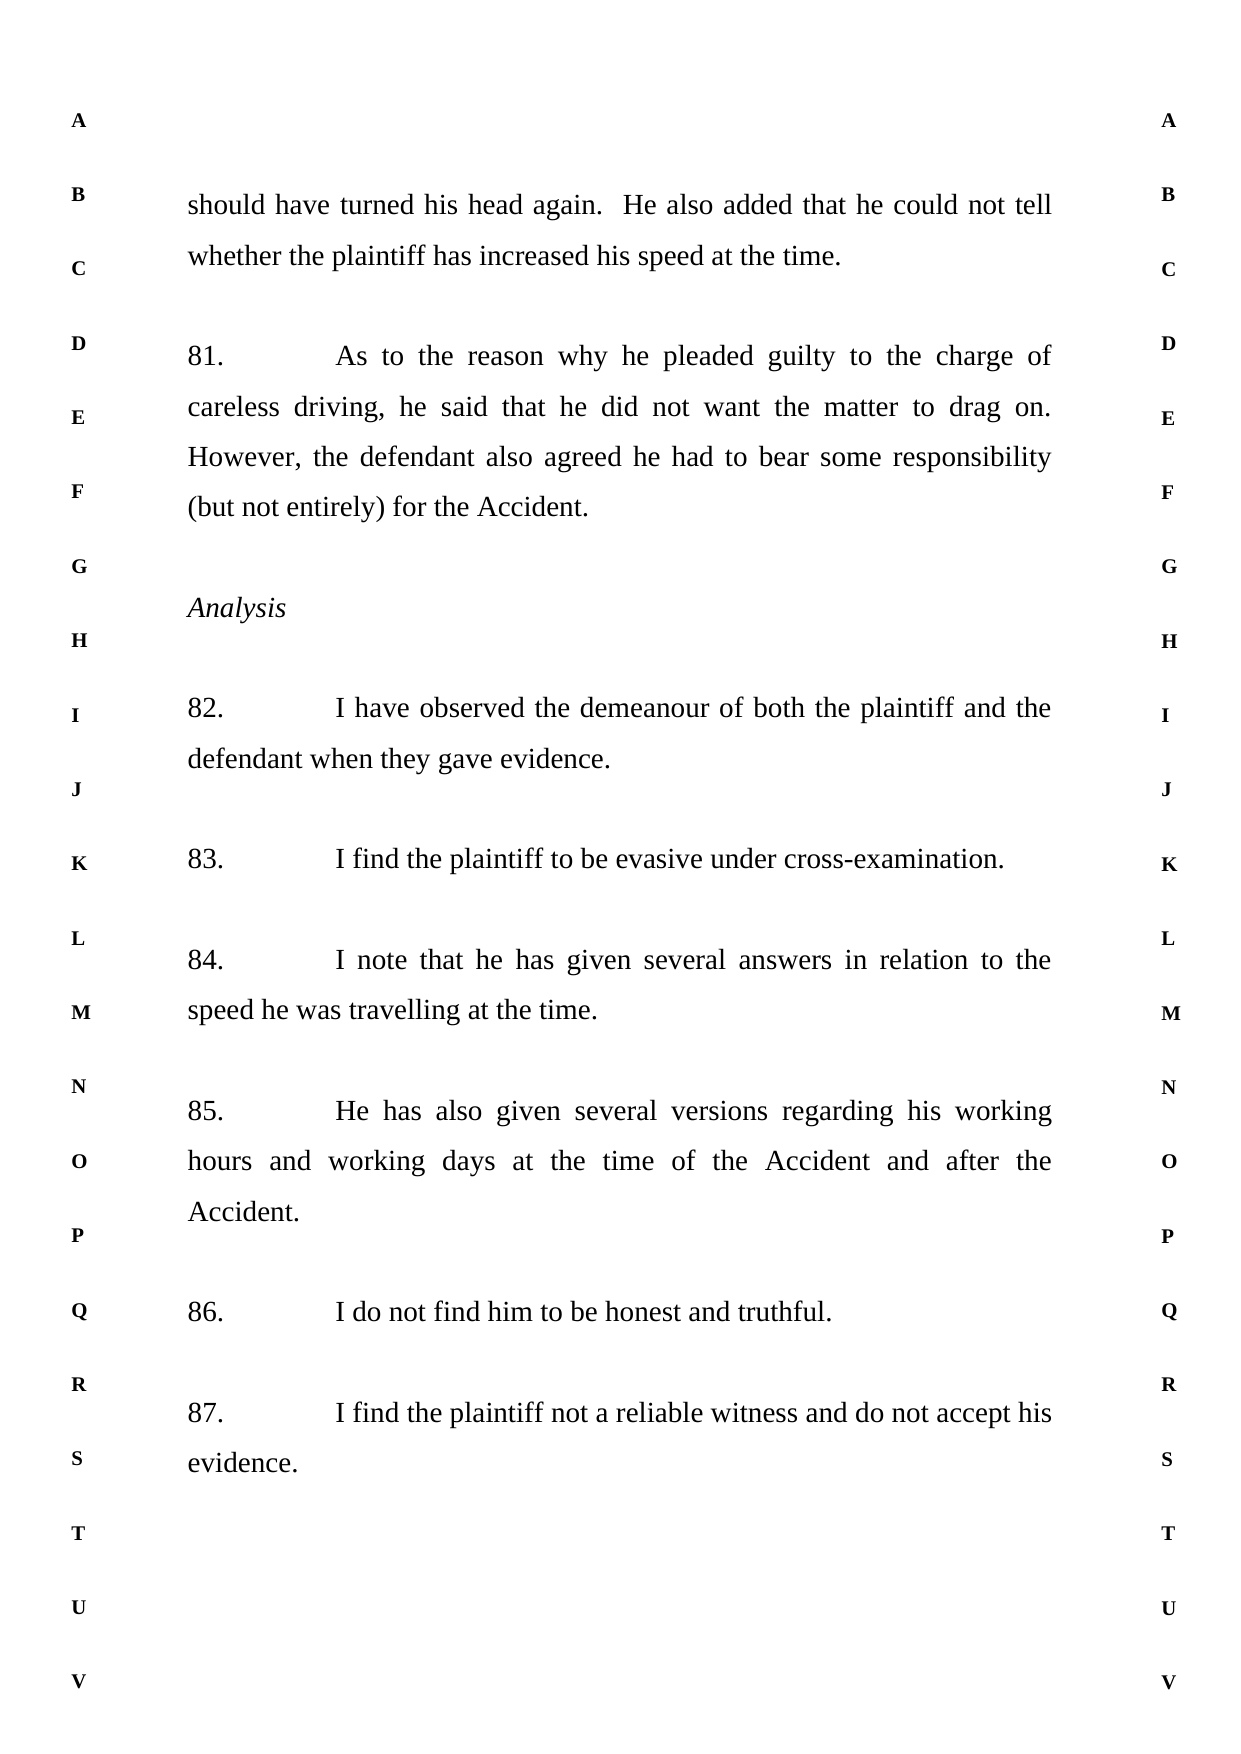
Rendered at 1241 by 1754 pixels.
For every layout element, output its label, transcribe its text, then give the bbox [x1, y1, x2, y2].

list He has also given several versions regarding his working hours and working days at the time of the Accident and after the Accident. [187, 1093, 1053, 1227]
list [187, 187, 1053, 271]
list I do not find him to be honest and truthful. [187, 1294, 1053, 1328]
list As to the reason why he pleaded guilty to the charge of careless driving, he said that he did not want the matter to drag on. However, the defendant also agreed he had to bear some responsibility (but not entirely) for the Accident. [187, 338, 1053, 523]
list I have observed the demeanour of both the plaintiff and the defendant when they gave evidence. [187, 691, 1053, 774]
list I note that he has given several answers in relation to the speed he was travelling at the time. [187, 942, 1053, 1026]
list I find the plaintiff not a reliable witness and do not accept his evidence. [187, 1395, 1053, 1479]
text Analysis [187, 590, 1053, 623]
list I find the plaintiff to be evasive under cross-examination. [187, 842, 1053, 875]
